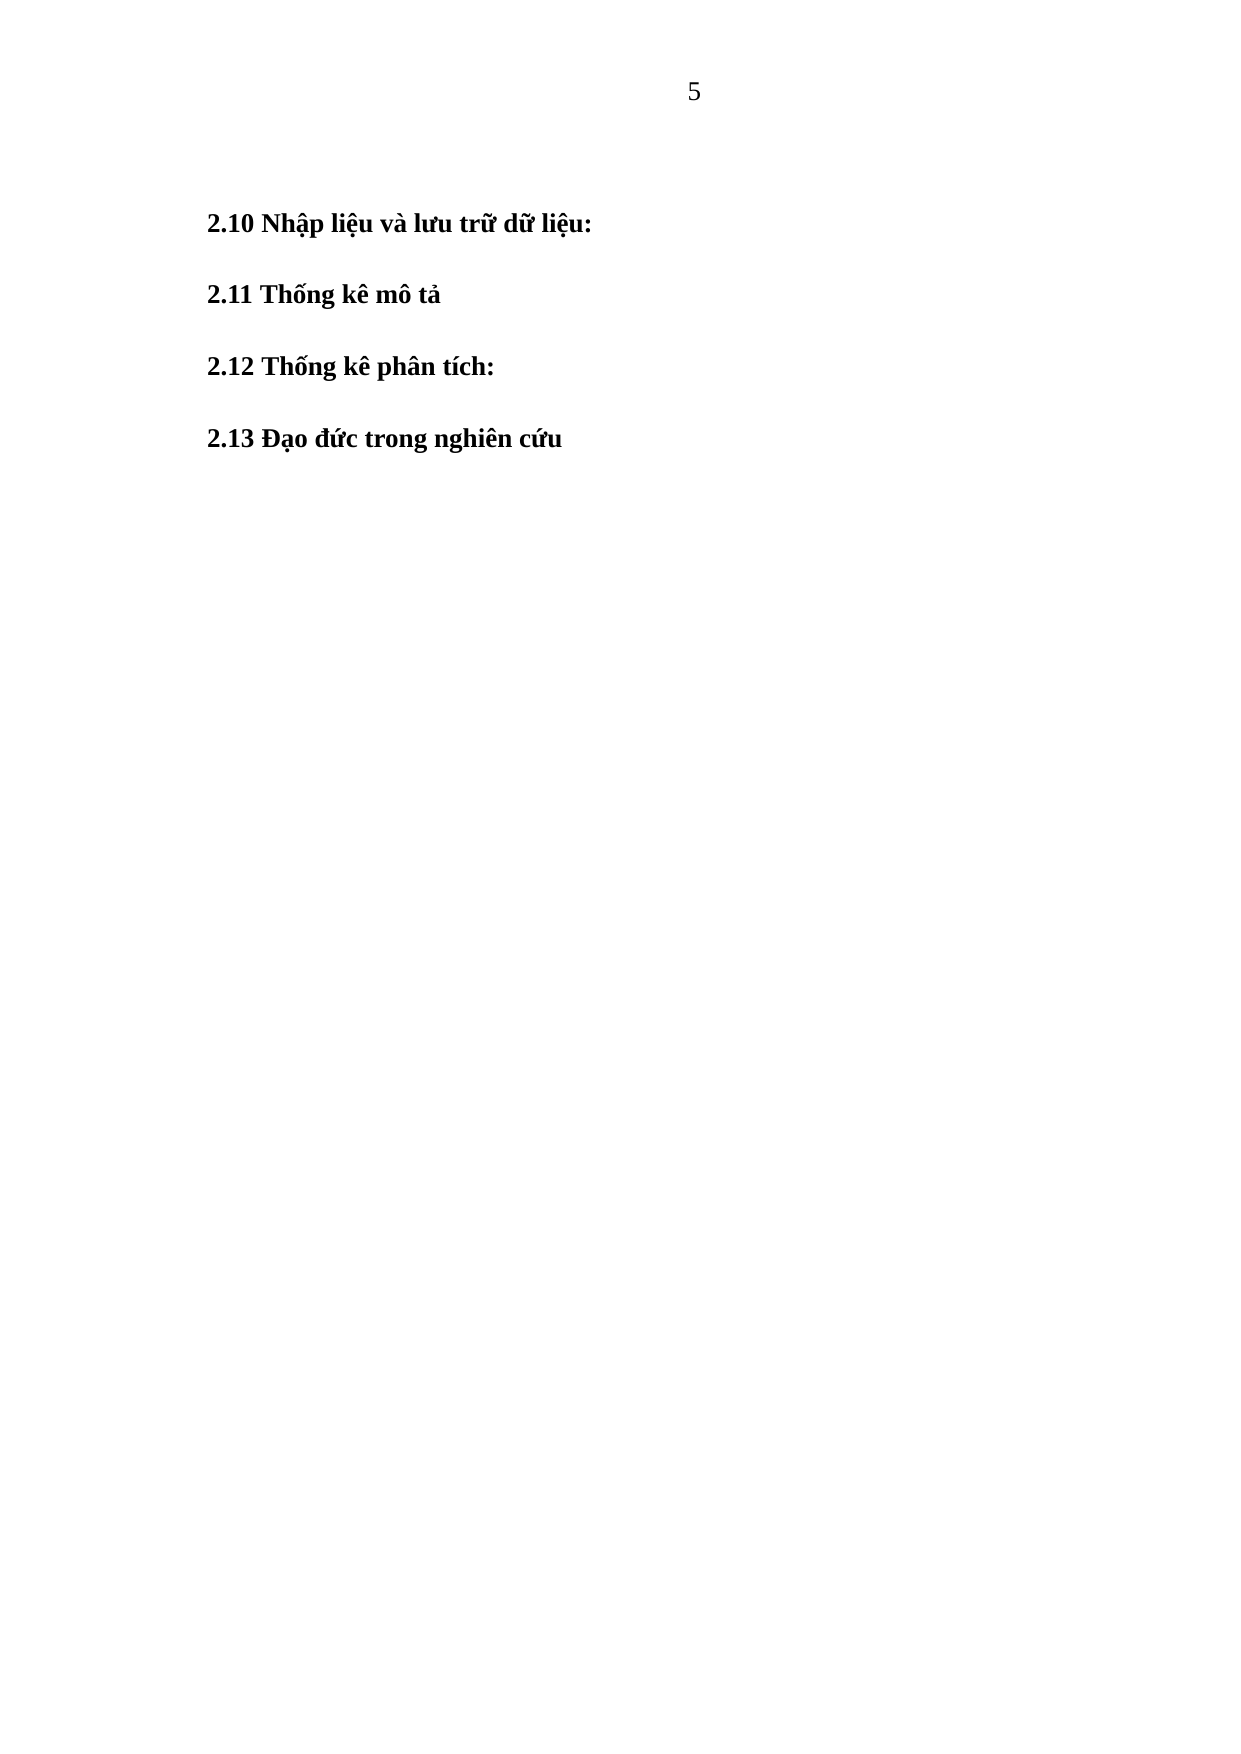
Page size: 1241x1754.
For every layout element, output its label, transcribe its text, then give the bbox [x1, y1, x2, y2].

subtitle Đạo đức trong nghiên cứu [207, 422, 1122, 453]
subtitle Thống kê phân tích: [207, 350, 1122, 381]
subtitle Nhập liệu và lưu trữ dữ liệu: [207, 207, 1122, 238]
subtitle Thống kê mô tả [207, 278, 1122, 309]
